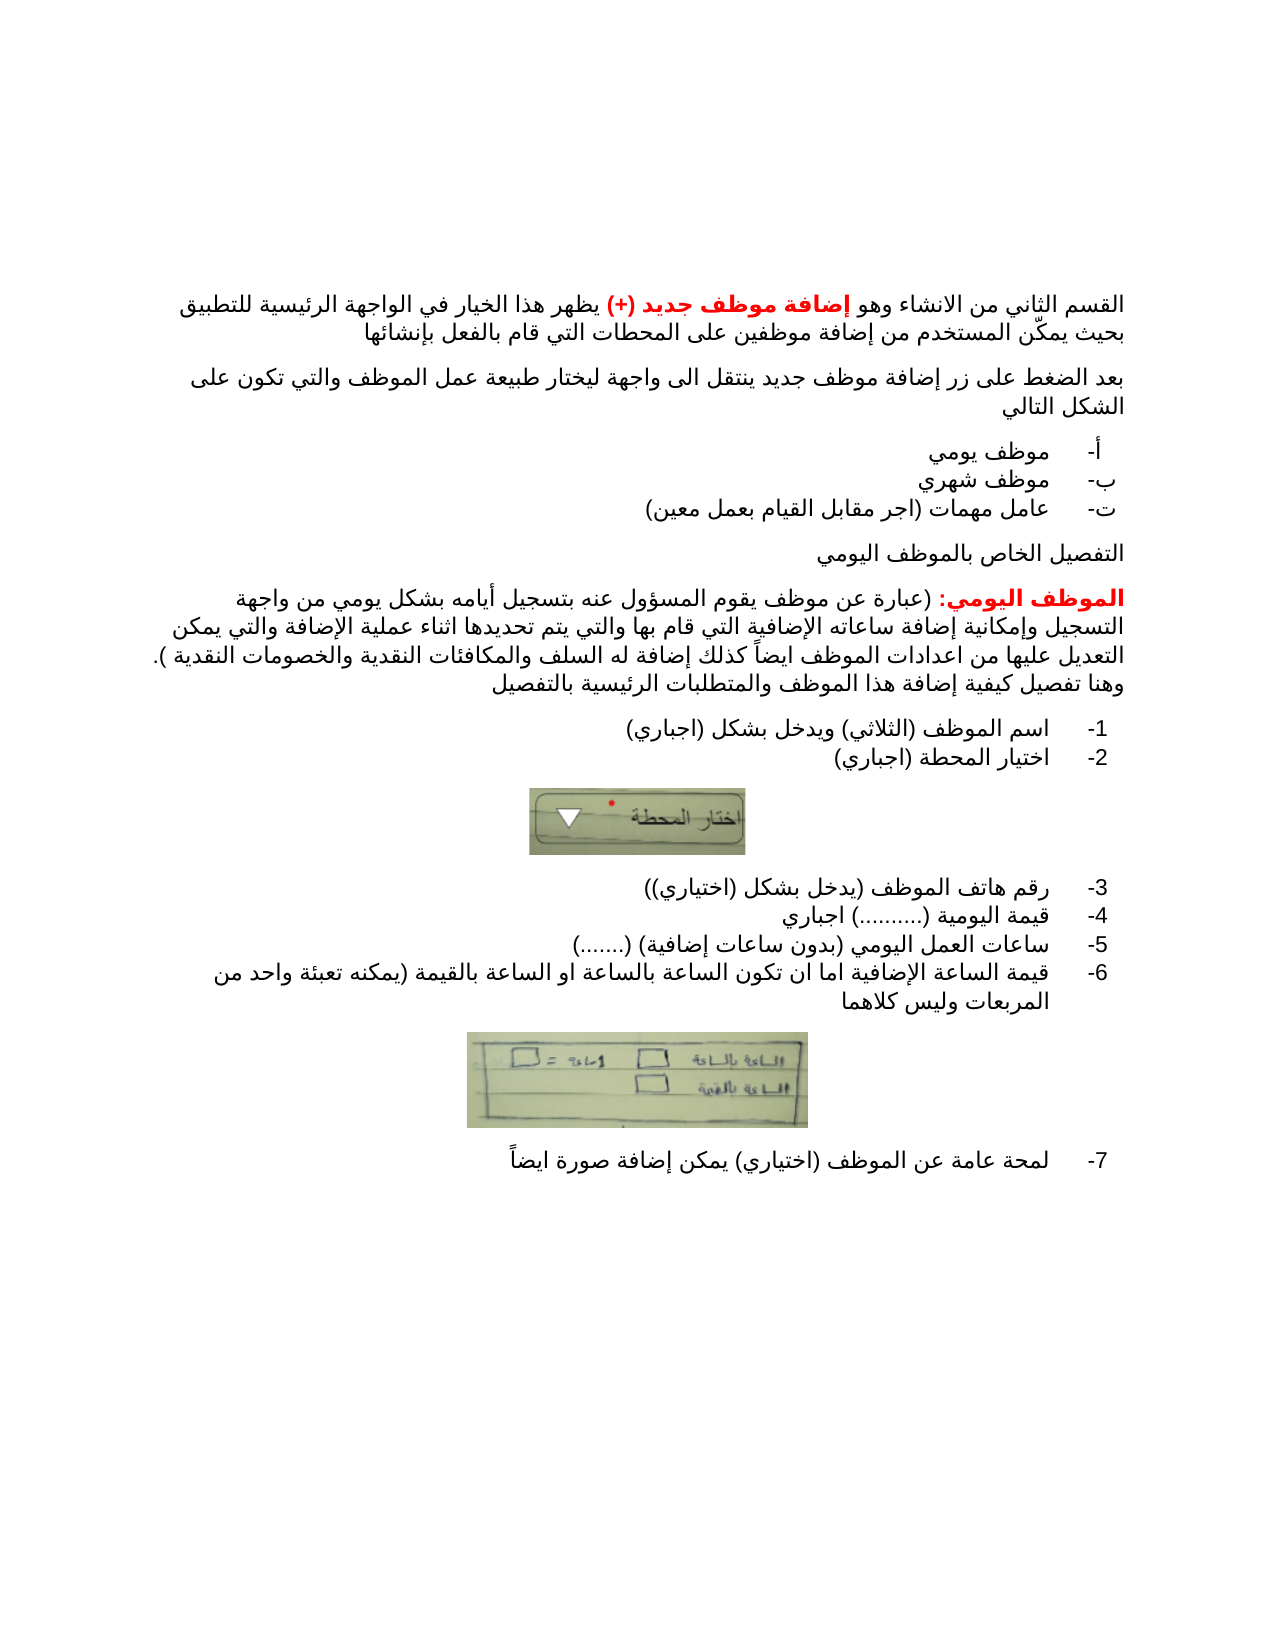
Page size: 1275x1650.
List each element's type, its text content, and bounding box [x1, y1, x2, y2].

text القسم الثاني من الانشاء وهو إضافة موظف جديد (+) يظهر هذا الخيار في الواجهة الرئيسية للتطبيق بحيث يمكّن المستخدم من إضافة موظفين على المحطات التي قام بالفعل بإنشائها [150, 291, 1125, 345]
list رقم هاتف الموظف (يدخل بشكل (اختياري)) [150, 874, 1087, 900]
text بعد الضغط على زر إضافة موظف جديد ينتقل الى واجهة ليختار طبيعة عمل الموظف والتي تكون على الشكل التالي [150, 364, 1125, 419]
picture [529, 788, 746, 855]
picture [466, 1032, 808, 1128]
list لمحة عامة عن الموظف (اختياري) يمكن إضافة صورة ايضاً [150, 1147, 1087, 1173]
list عامل مهمات (اجر مقابل القيام بعمل معين) [150, 494, 1087, 521]
list اسم الموظف (الثلاثي) ويدخل بشكل (اجباري) [150, 715, 1087, 742]
text التفصيل الخاص بالموظف اليومي [150, 540, 1125, 566]
list قيمة اليومية (..........) اجباري [150, 902, 1087, 929]
list موظف شهري [150, 466, 1087, 492]
list موظف يومي [150, 438, 1087, 464]
list ساعات العمل اليومي (بدون ساعات إضافية) (.......) [150, 931, 1087, 957]
list قيمة الساعة الإضافية اما ان تكون الساعة بالساعة او الساعة بالقيمة (يمكنه تعبئة واحد من المربعات وليس كلاهما [150, 959, 1087, 1014]
list اختيار المحطة (اجباري) [150, 744, 1087, 770]
text الموظف اليومي: (عبارة عن موظف يقوم المسؤول عنه بتسجيل أيامه بشكل يومي من واجهة التسجيل وإمكانية إضافة ساعاته الإضافية التي قام بها والتي يتم تحديدها اثناء عملية الإضافة والتي يمكن التعديل عليها من اعدادات الموظف ايضاً كذلك إضافة له السلف والمكافئات النقدية والخصومات النقدية ). وهنا تفصيل كيفية إضافة هذا الموظف والمتطلبات الرئيسية بالتفصيل [150, 585, 1125, 696]
